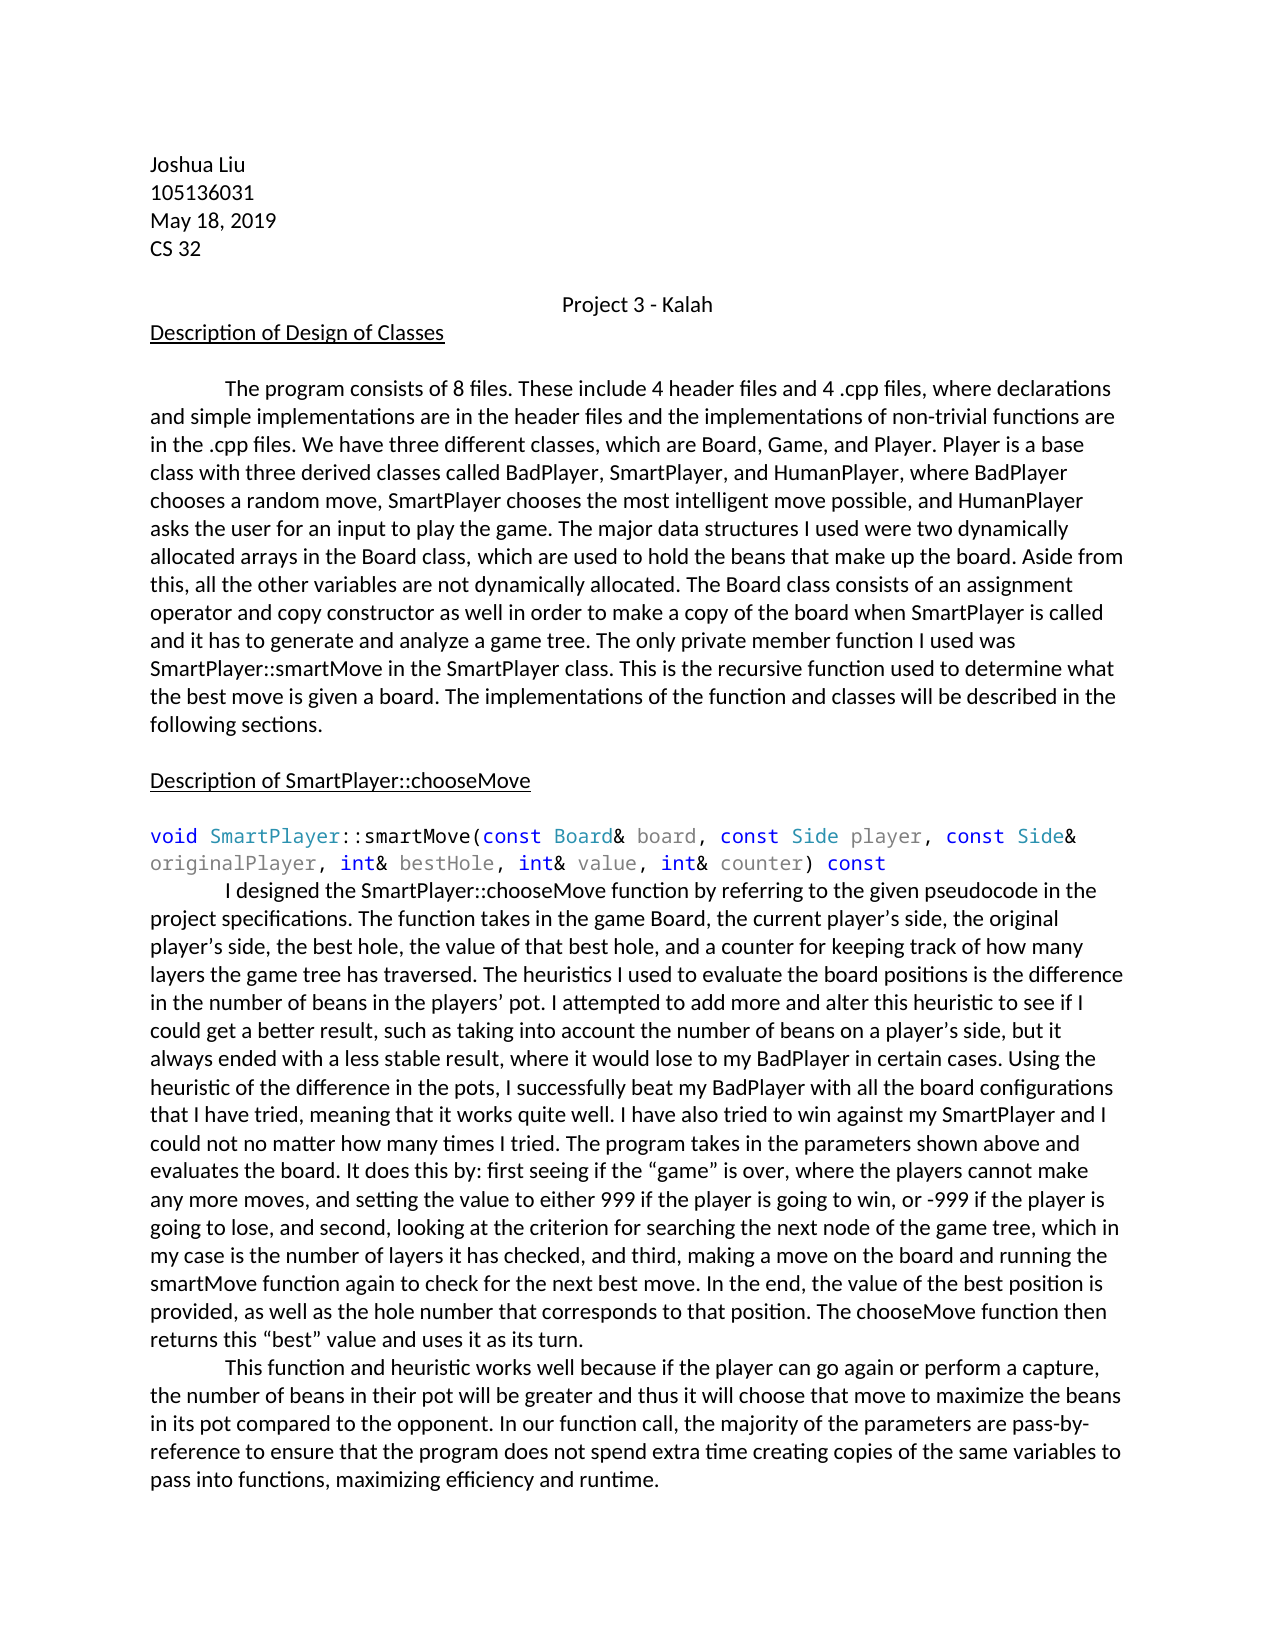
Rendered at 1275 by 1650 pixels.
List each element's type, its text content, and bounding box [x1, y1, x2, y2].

text Project 3 - Kalah [150, 290, 1125, 318]
text I designed the SmartPlayer::chooseMove function by referring to the given pseudocode in the project specifications. The function takes in the game Board, the current player’s side, the original player’s side, the best hole, the value of that best hole, and a counter for keeping track of how many layers the game tree has traversed. The heuristics I used to evaluate the board positions is the difference in the number of beans in the players’ pot. I attempted to add more and alter this heuristic to see if I could get a better result, such as taking into account the number of beans on a player’s side, but it always ended with a less stable result, where it would lose to my BadPlayer in certain cases. Using the heuristic of the difference in the pots, I successfully beat my BadPlayer with all the board configurations that I have tried, meaning that it works quite well. I have also tried to win against my SmartPlayer and I could not no matter how many times I tried. The program takes in the parameters shown above and evaluates the board. It does this by: first seeing if the “game” is over, where the players cannot make any more moves, and setting the value to either 999 if the player is going to win, or -999 if the player is going to lose, and second, looking at the criterion for searching the next node of the game tree, which in my case is the number of layers it has checked, and third, making a move on the board and running the smartMove function again to check for the next best move. In the end, the value of the best position is provided, as well as the hole number that corresponds to that position. The chooseMove function then returns this “best” value and uses it as its turn. [150, 876, 1125, 1353]
text 105136031 [150, 178, 1125, 206]
text May 18, 2019 [150, 206, 1125, 234]
text CS 32 [150, 234, 1125, 262]
text Joshua Liu [150, 150, 1125, 178]
text The program consists of 8 files. These include 4 header files and 4 .cpp files, where declarations and simple implementations are in the header files and the implementations of non-trivial functions are in the .cpp files. We have three different classes, which are Board, Game, and Player. Player is a base class with three derived classes called BadPlayer, SmartPlayer, and HumanPlayer, where BadPlayer chooses a random move, SmartPlayer chooses the most intelligent move possible, and HumanPlayer asks the user for an input to play the game. The major data structures I used were two dynamically allocated arrays in the Board class, which are used to hold the beans that make up the board. Aside from this, all the other variables are not dynamically allocated. The Board class consists of an assignment operator and copy constructor as well in order to make a copy of the board when SmartPlayer is called and it has to generate and analyze a game tree. The only private member function I used was SmartPlayer::smartMove in the SmartPlayer class. This is the recursive function used to determine what the best move is given a board. The implementations of the function and classes will be described in the following sections. [150, 374, 1125, 738]
text Description of SmartPlayer::chooseMove [150, 766, 1125, 794]
text Description of Design of Classes [150, 318, 1125, 346]
text This function and heuristic works well because if the player can go again or perform a capture, the number of beans in their pot will be greater and thus it will choose that move to maximize the beans in its pot compared to the opponent. In our function call, the majority of the parameters are pass-by-reference to ensure that the program does not spend extra time creating copies of the same variables to pass into functions, maximizing efficiency and runtime. [150, 1353, 1125, 1493]
text void SmartPlayer::smartMove(const Board& board, const Side player, const Side& originalPlayer, int& bestHole, int& value, int& counter) const [150, 822, 1125, 876]
